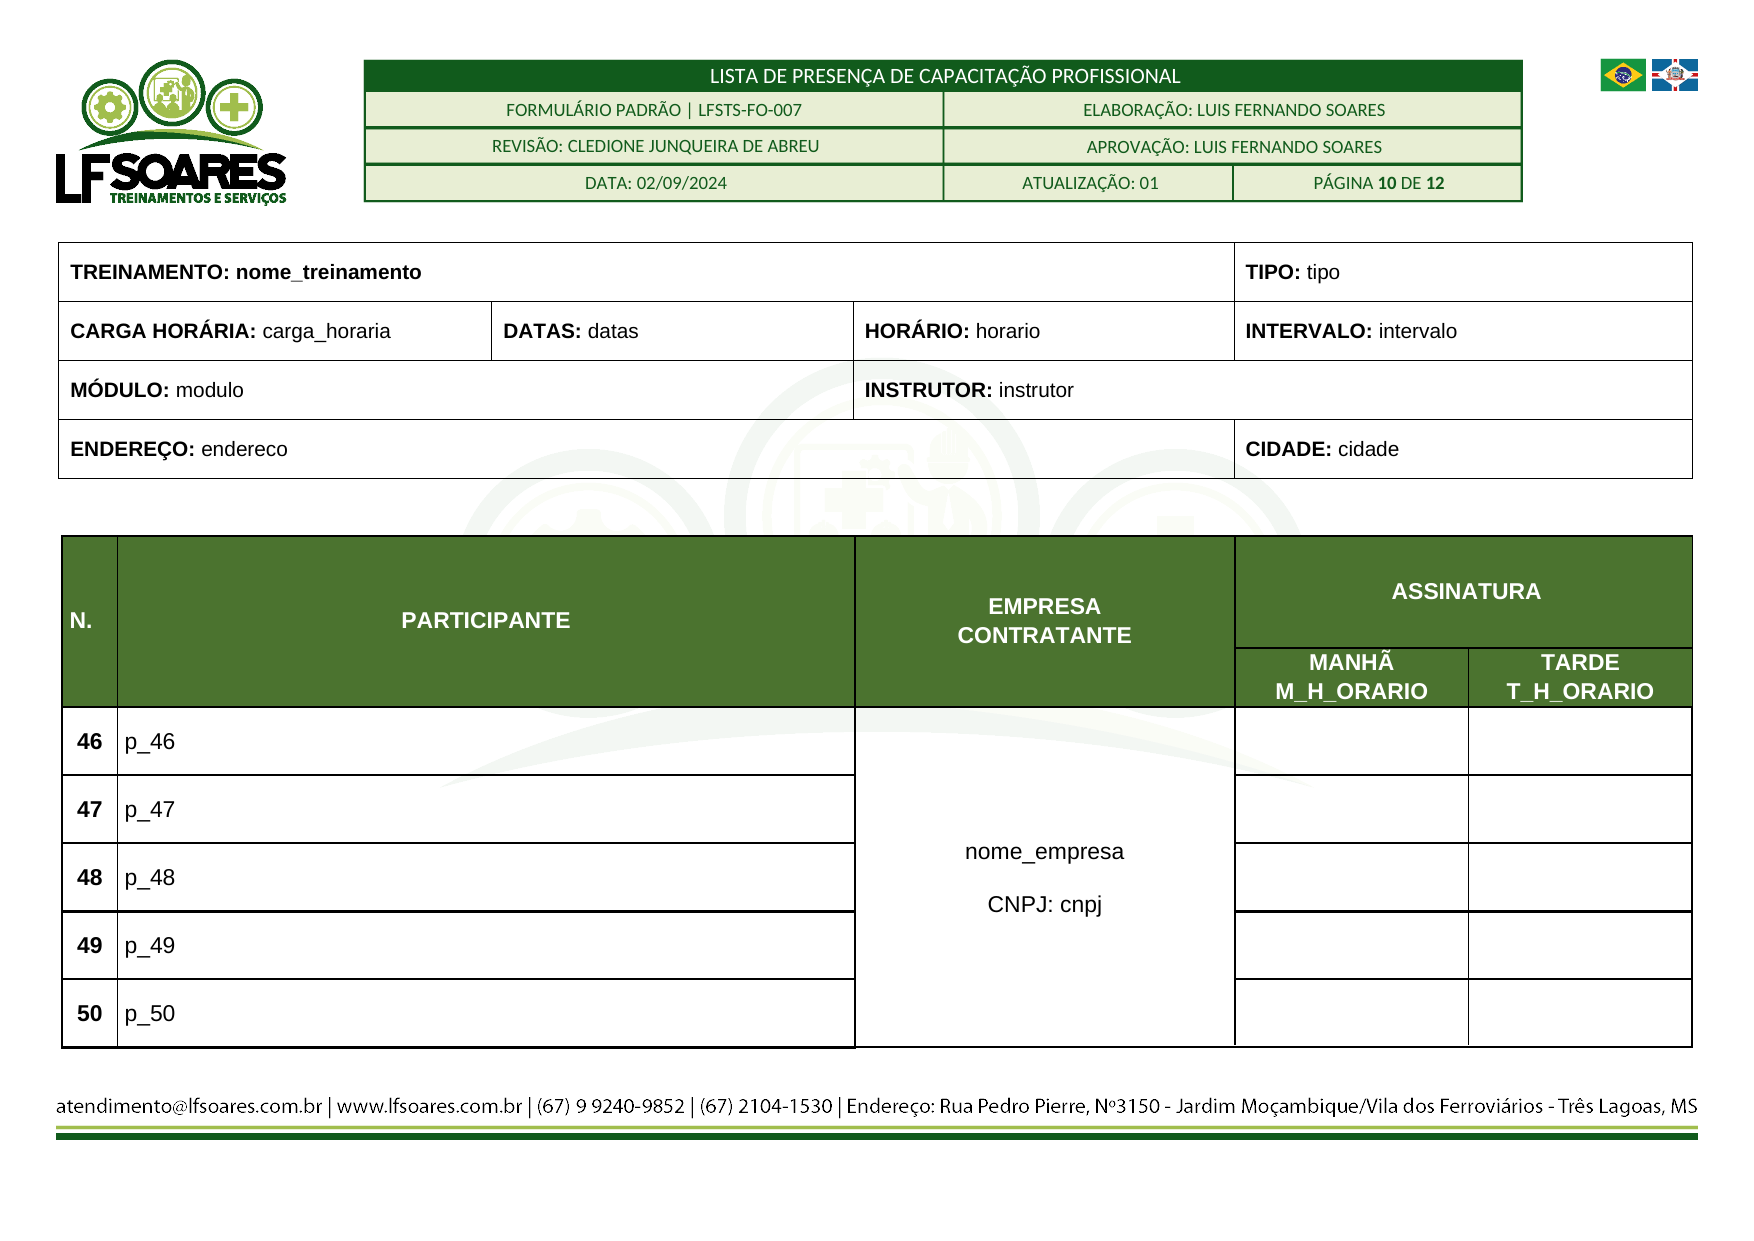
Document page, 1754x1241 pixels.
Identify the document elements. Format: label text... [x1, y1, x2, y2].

table_cell p_49 [118, 913, 854, 978]
table_cell [1236, 913, 1468, 978]
table_cell [1469, 708, 1691, 774]
table_cell [1236, 844, 1468, 910]
table_cell p_46 [118, 708, 854, 774]
table_cell [1469, 844, 1691, 910]
table_cell p_48 [118, 844, 854, 910]
table_cell MANHÃ M_H_ORARIO [1236, 649, 1468, 706]
table_cell [1469, 913, 1691, 978]
table_header EMPRESA CONTRATANTE [856, 537, 1234, 706]
table_cell [1236, 776, 1468, 842]
table_cell [1235, 980, 1468, 1046]
table_cell 47 [63, 776, 117, 842]
table_cell 48 [63, 844, 117, 910]
table_header PARTICIPANTE [118, 537, 854, 706]
table_cell [1469, 980, 1691, 1046]
table_cell p_50 [118, 980, 854, 1046]
table_cell [1236, 708, 1468, 774]
table_cell TARDE T_H_ORARIO [1469, 649, 1692, 706]
table_cell 49 [63, 913, 117, 978]
table_cell p_47 [118, 776, 854, 842]
table_cell [1469, 776, 1691, 842]
picture [0, 0, 1754, 1241]
table_cell nome_empresa CNPJ: cnpj [856, 708, 1235, 1046]
table_cell 50 [63, 980, 117, 1046]
table_header N. [63, 537, 117, 706]
table_cell 46 [63, 708, 117, 774]
table_header ASSINATURA [1236, 537, 1692, 647]
